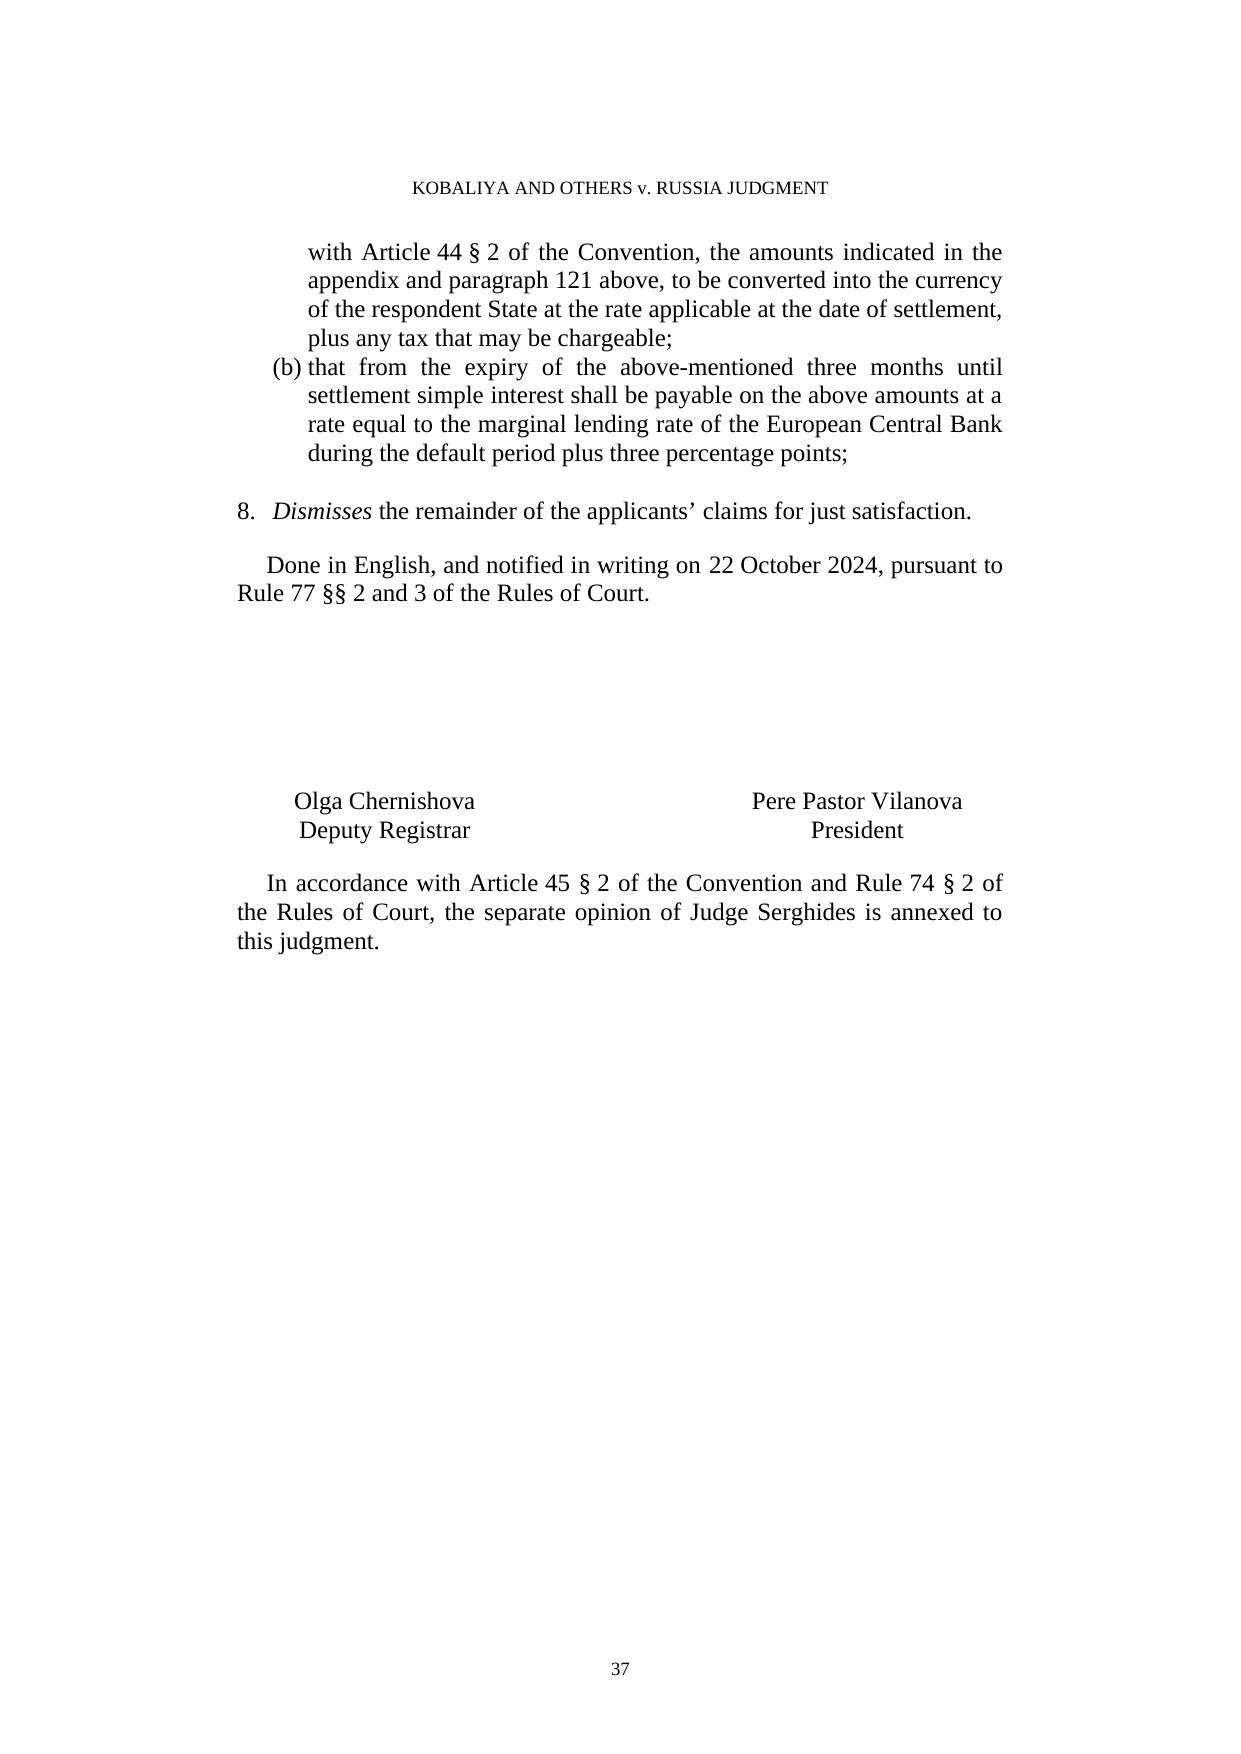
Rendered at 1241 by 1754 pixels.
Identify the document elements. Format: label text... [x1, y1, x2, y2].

list Dismisses the remainder of the applicants’ claims for just satisfaction. [237, 496, 1003, 525]
text Done in English, and notified in writing on 22 October 2024, pursuant to Rule 77 §§ 2 and 3 of the Rules of Court. [237, 550, 1003, 607]
text Olga Chernishova Pere Pastor Vilanova Deputy Registrar President [237, 786, 1003, 843]
text In accordance with Article 45 § 2 of the Convention and Rule 74 § 2 of the Rules of Court, the separate opinion of Judge Serghides is annexed to this judgment. [237, 868, 1003, 955]
list that from the expiry of the above-mentioned three months until settlement simple interest shall be payable on the above amounts at a rate equal to the marginal lending rate of the European Central Bank during the default period plus three percentage points; [272, 352, 1003, 467]
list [272, 237, 1003, 352]
